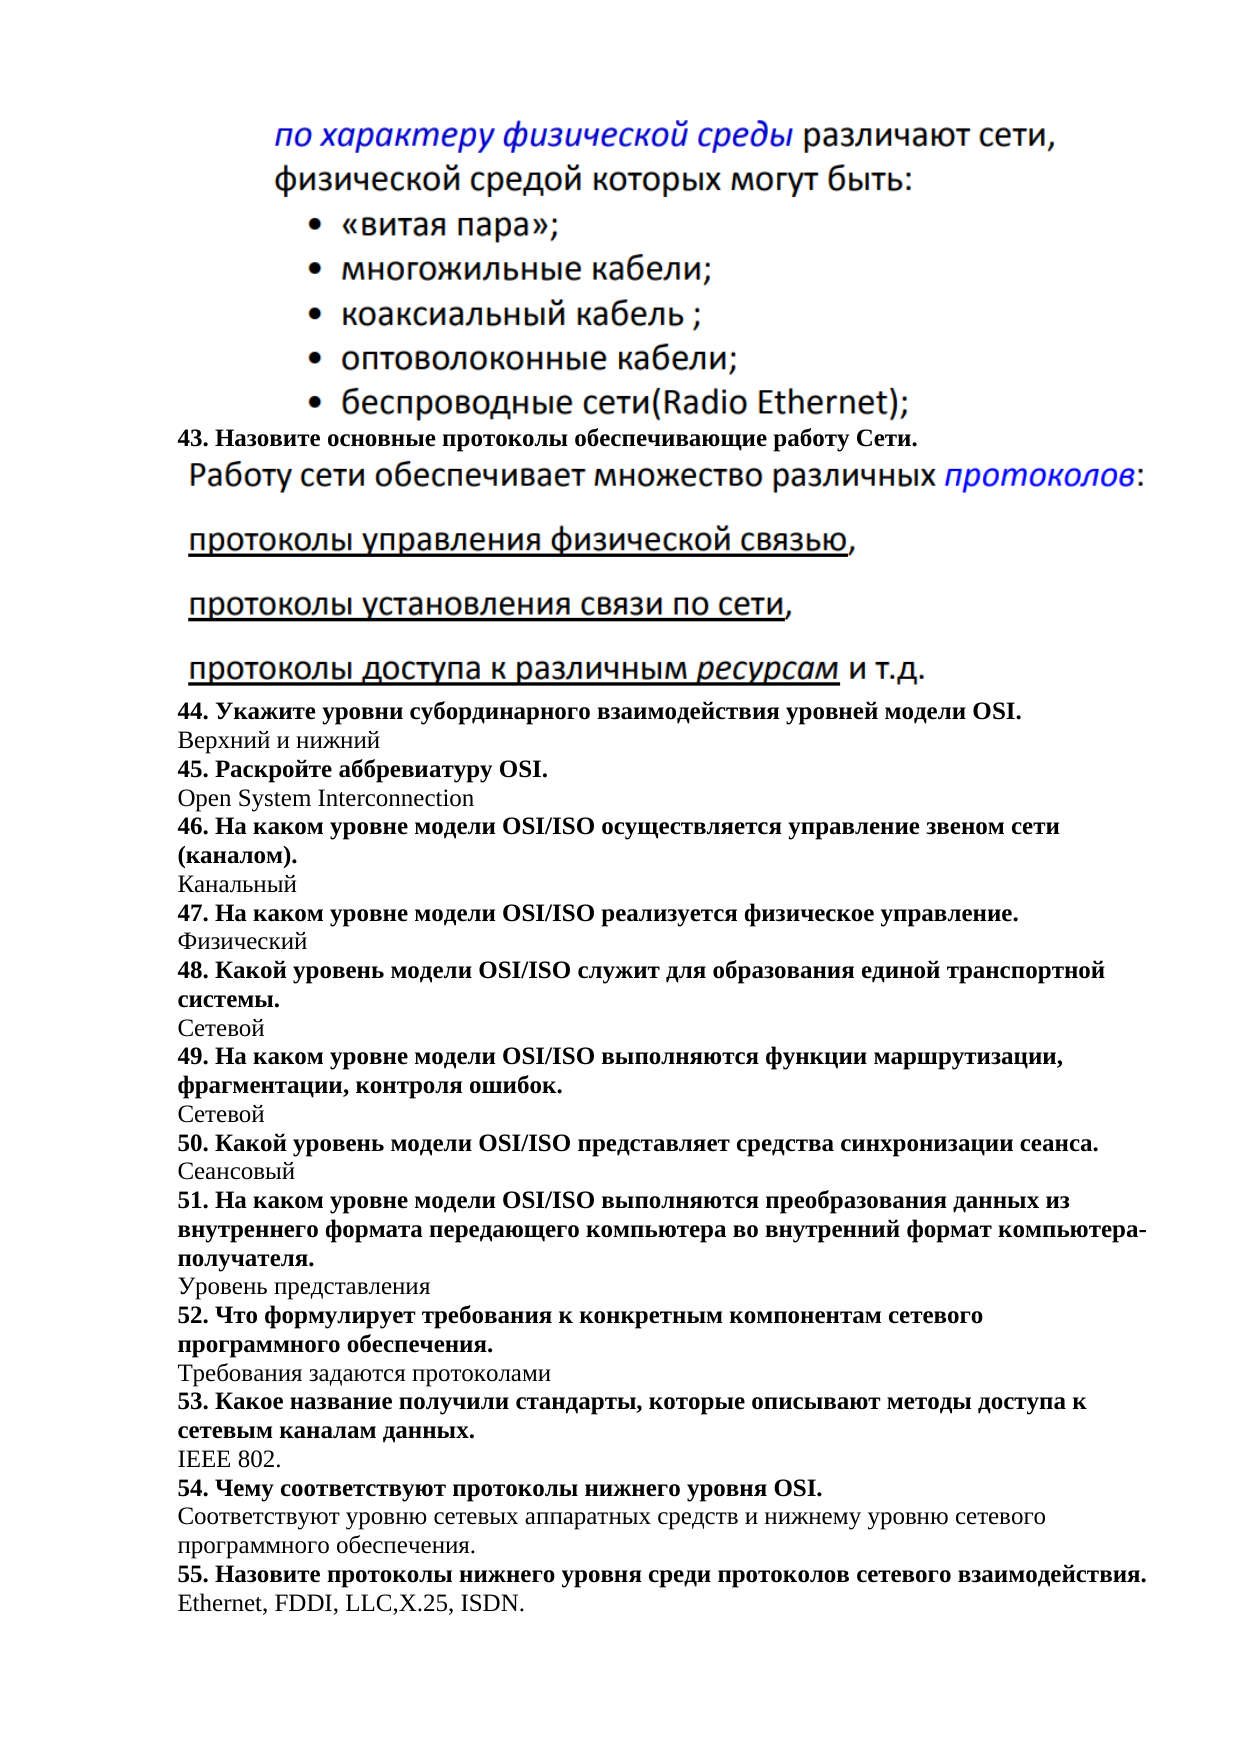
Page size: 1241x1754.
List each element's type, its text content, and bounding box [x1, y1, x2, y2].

text 51. На каком уровне модели OSI/ISO выполняются преобразования данных из внутреннего формата передающего компьютера во внутренний формат компьютера- получателя. [177, 1185, 1152, 1271]
text Соответствуют уровню сетевых аппаратных средств и нижнему уровню сетевого программного обеспечения. [177, 1501, 1152, 1559]
text 45. Раскройте аббревиатуру OSI. [177, 754, 1152, 783]
text 48. Какой уровень модели OSI/ISO служит для образования единой транспортной [177, 955, 1152, 984]
text 53. Какое название получили стандарты, которые описывают методы доступа к сетевым каналам данных. [177, 1386, 1152, 1444]
text Верхний и нижний [177, 725, 1152, 754]
text 46. На каком уровне модели OSI/ISO осуществляется управление звеном сети (каналом). [177, 811, 1152, 869]
text 44. Укажите уровни субординарного взаимодействия уровней модели OSI. [177, 697, 1152, 725]
text Уровень представления [177, 1271, 1152, 1300]
text Требования задаются протоколами [177, 1358, 1152, 1386]
picture [268, 118, 1061, 424]
text системы. [177, 984, 1152, 1013]
text Ethernet, FDDI, LLC,X.25, ISDN. [177, 1588, 1152, 1616]
text Канальный [177, 869, 1152, 898]
text 54. Чему соответствуют протоколы нижнего уровня OSI. [177, 1473, 1152, 1501]
text 50. Какой уровень модели OSI/ISO представляет средства синхронизации сеанса. [177, 1128, 1152, 1156]
text Сеансовый [177, 1156, 1152, 1185]
text 43. Назовите основные протоколы обеспечивающие работу Сети. [177, 423, 1152, 452]
picture [177, 452, 1152, 697]
text 52. Что формулирует требования к конкретным компонентам сетевого программного обеспечения. [177, 1300, 1152, 1358]
text 47. На каком уровне модели OSI/ISO реализуется физическое управление. [177, 898, 1152, 926]
text Сетевой [177, 1013, 1152, 1041]
text 49. На каком уровне модели OSI/ISO выполняются функции маршрутизации, фрагментации, контроля ошибок. [177, 1041, 1152, 1099]
text Сетевой [177, 1099, 1152, 1128]
text 55. Назовите протоколы нижнего уровня среди протоколов сетевого взаимодействия. [177, 1559, 1152, 1588]
text Физический [177, 926, 1152, 955]
text IEEE 802. [177, 1444, 1152, 1473]
text Open System Interconnection [177, 783, 1152, 811]
